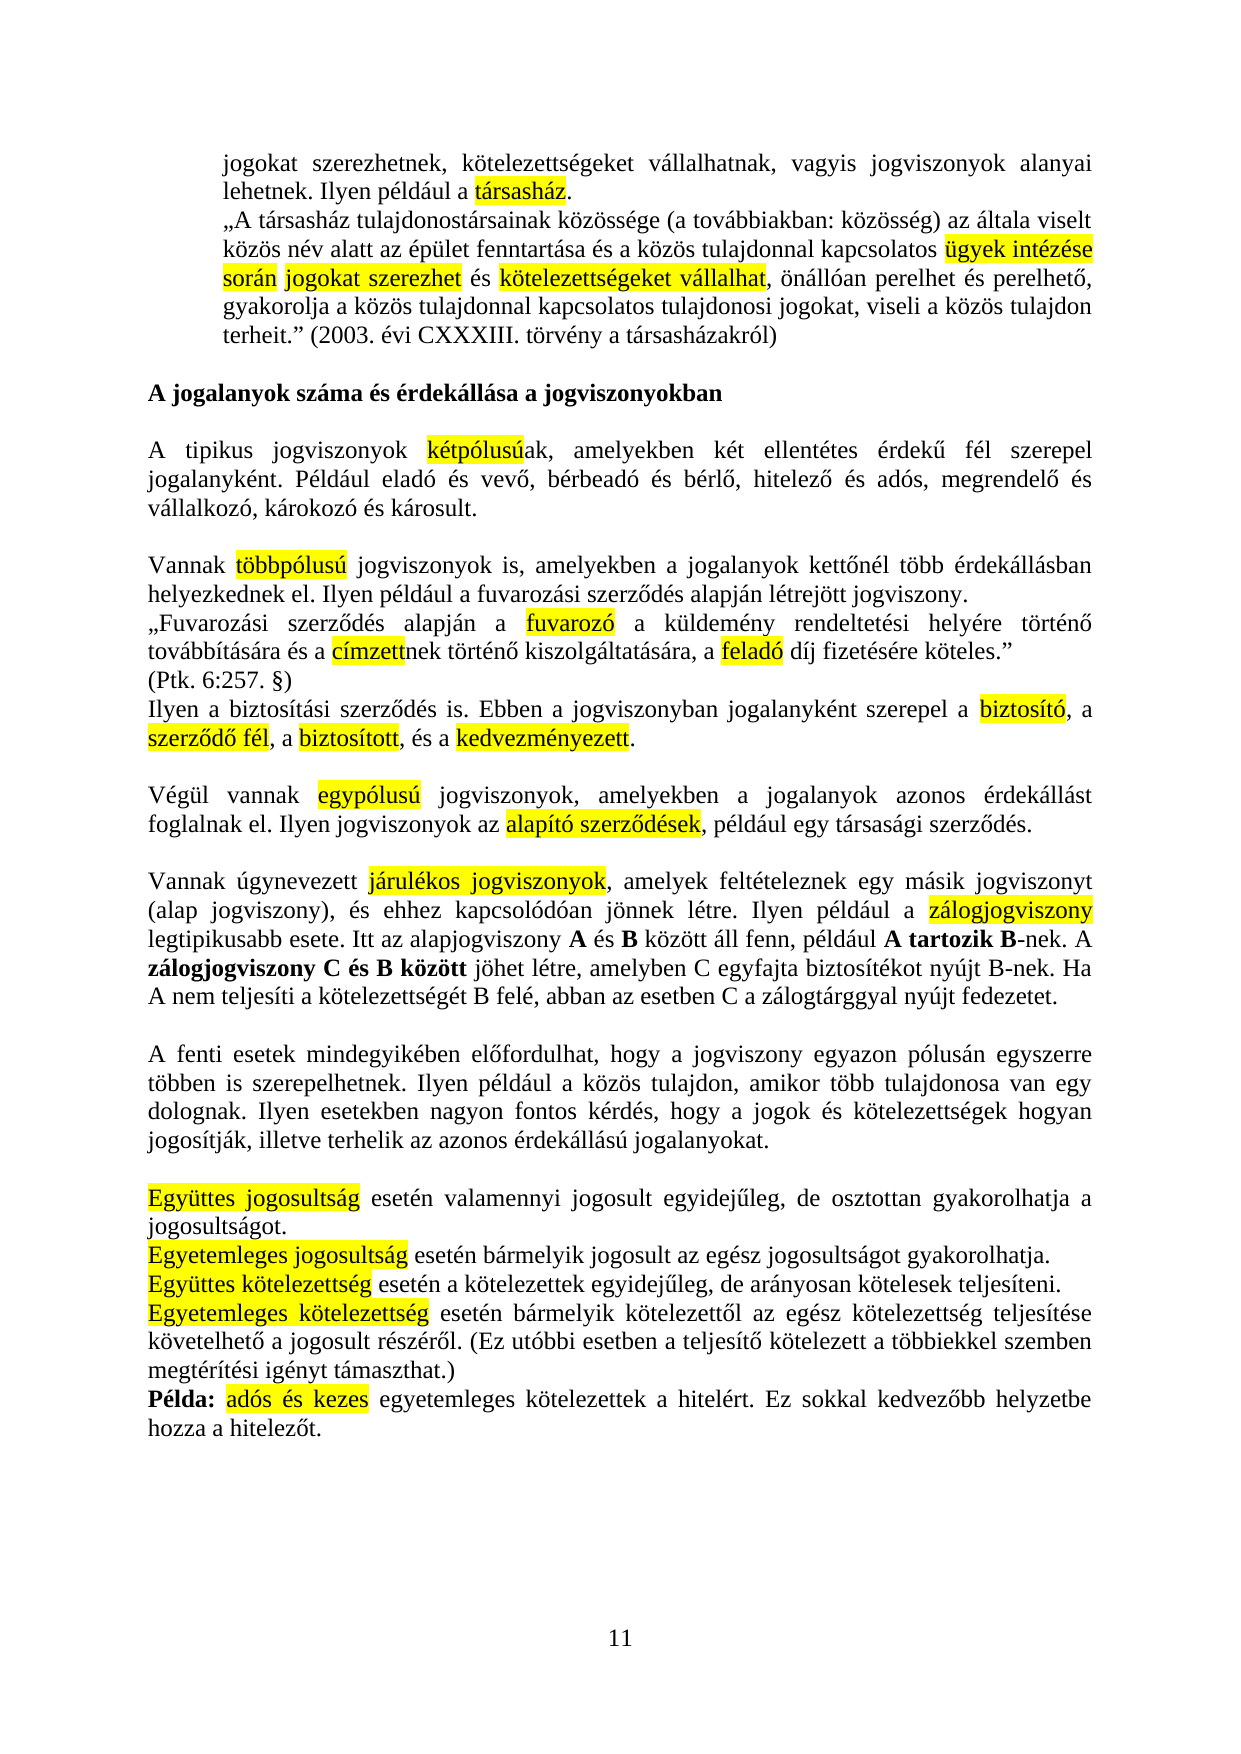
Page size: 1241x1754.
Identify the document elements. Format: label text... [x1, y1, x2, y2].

text Vannak úgynevezett járulékos jogviszonyok, amelyek feltételeznek egy másik jogviszonyt (alap jogviszony), és ehhez kapcsolódóan jönnek létre. Ilyen például a zálogjogviszony legtipikusabb esete. Itt az alapjogviszony A és B között áll fenn, például A tartozik B-nek. A zálogjogviszony C és B között jöhet létre, amelyben C egyfajta biztosítékot nyújt B-nek. Ha A nem teljesíti a kötelezettségét B felé, abban az esetben C a zálogtárggyal nyújt fedezetet. [148, 866, 1093, 1010]
text A jogalanyok száma és érdekállása a jogviszonyokban [148, 378, 1093, 406]
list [185, 148, 1093, 205]
text (Ptk. 6:257. §) [148, 665, 1093, 694]
text Egyetemleges kötelezettség esetén bármelyik kötelezettől az egész kötelezettség teljesítése követelhető a jogosult részéről. (Ez utóbbi esetben a teljesítő kötelezett a többiekkel szemben megtérítési igényt támaszthat.) [148, 1298, 1093, 1384]
list „A társasház tulajdonostársainak közössége (a továbbiakban: közösség) az általa viselt közös név alatt az épület fenntartása és a közös tulajdonnal kapcsolatos ügyek intézése során jogokat szerezhet és kötelezettségeket vállalhat, önállóan perelhet és perelhető, gyakorolja a közös tulajdonnal kapcsolatos tulajdonosi jogokat, viseli a közös tulajdon terheit.” (2003. évi CXXXIII. törvény a társasházakról) [223, 205, 1093, 349]
text Példa: adós és kezes egyetemleges kötelezettek a hitelért. Ez sokkal kedvezőbb helyzetbe hozza a hitelezőt. [148, 1384, 1093, 1441]
text „Fuvarozási szerződés alapján a fuvarozó a küldemény rendeltetési helyére történő továbbítására és a címzettnek történő kiszolgáltatására, a feladó díj fizetésére köteles.” [148, 608, 1093, 665]
text A fenti esetek mindegyikében előfordulhat, hogy a jogviszony egyazon pólusán egyszerre többen is szerepelhetnek. Ilyen például a közös tulajdon, amikor több tulajdonosa van egy dolognak. Ilyen esetekben nagyon fontos kérdés, hogy a jogok és kötelezettségek hogyan jogosítják, illetve terhelik az azonos érdekállású jogalanyokat. [148, 1039, 1093, 1154]
text Együttes kötelezettség esetén a kötelezettek egyidejűleg, de arányosan kötelesek teljesíteni. [372, 1269, 1093, 1298]
text A tipikus jogviszonyok kétpólusúak, amelyekben két ellentétes érdekű fél szerepel jogalanyként. Például eladó és vevő, bérbeadó és bérlő, hitelező és adós, megrendelő és vállalkozó, károkozó és károsult. [148, 435, 1093, 521]
text Végül vannak egypólusú jogviszonyok, amelyekben a jogalanyok azonos érdekállást foglalnak el. Ilyen jogviszonyok az alapító szerződések, például egy társasági szerződés. [148, 780, 1093, 838]
text Együttes jogosultság esetén valamennyi jogosult egyidejűleg, de osztottan gyakorolhatja a jogosultságot. [148, 1183, 1093, 1240]
text Vannak többpólusú jogviszonyok is, amelyekben a jogalanyok kettőnél több érdekállásban helyezkednek el. Ilyen például a fuvarozási szerződés alapján létrejött jogviszony. [148, 550, 1093, 608]
text Ilyen a biztosítási szerződés is. Ebben a jogviszonyban jogalanyként szerepel a biztosító, a szerződő fél, a biztosított, és a kedvezményezett. [148, 694, 1093, 751]
text Egyetemleges jogosultság esetén bármelyik jogosult az egész jogosultságot gyakorolhatja. [408, 1240, 1093, 1269]
